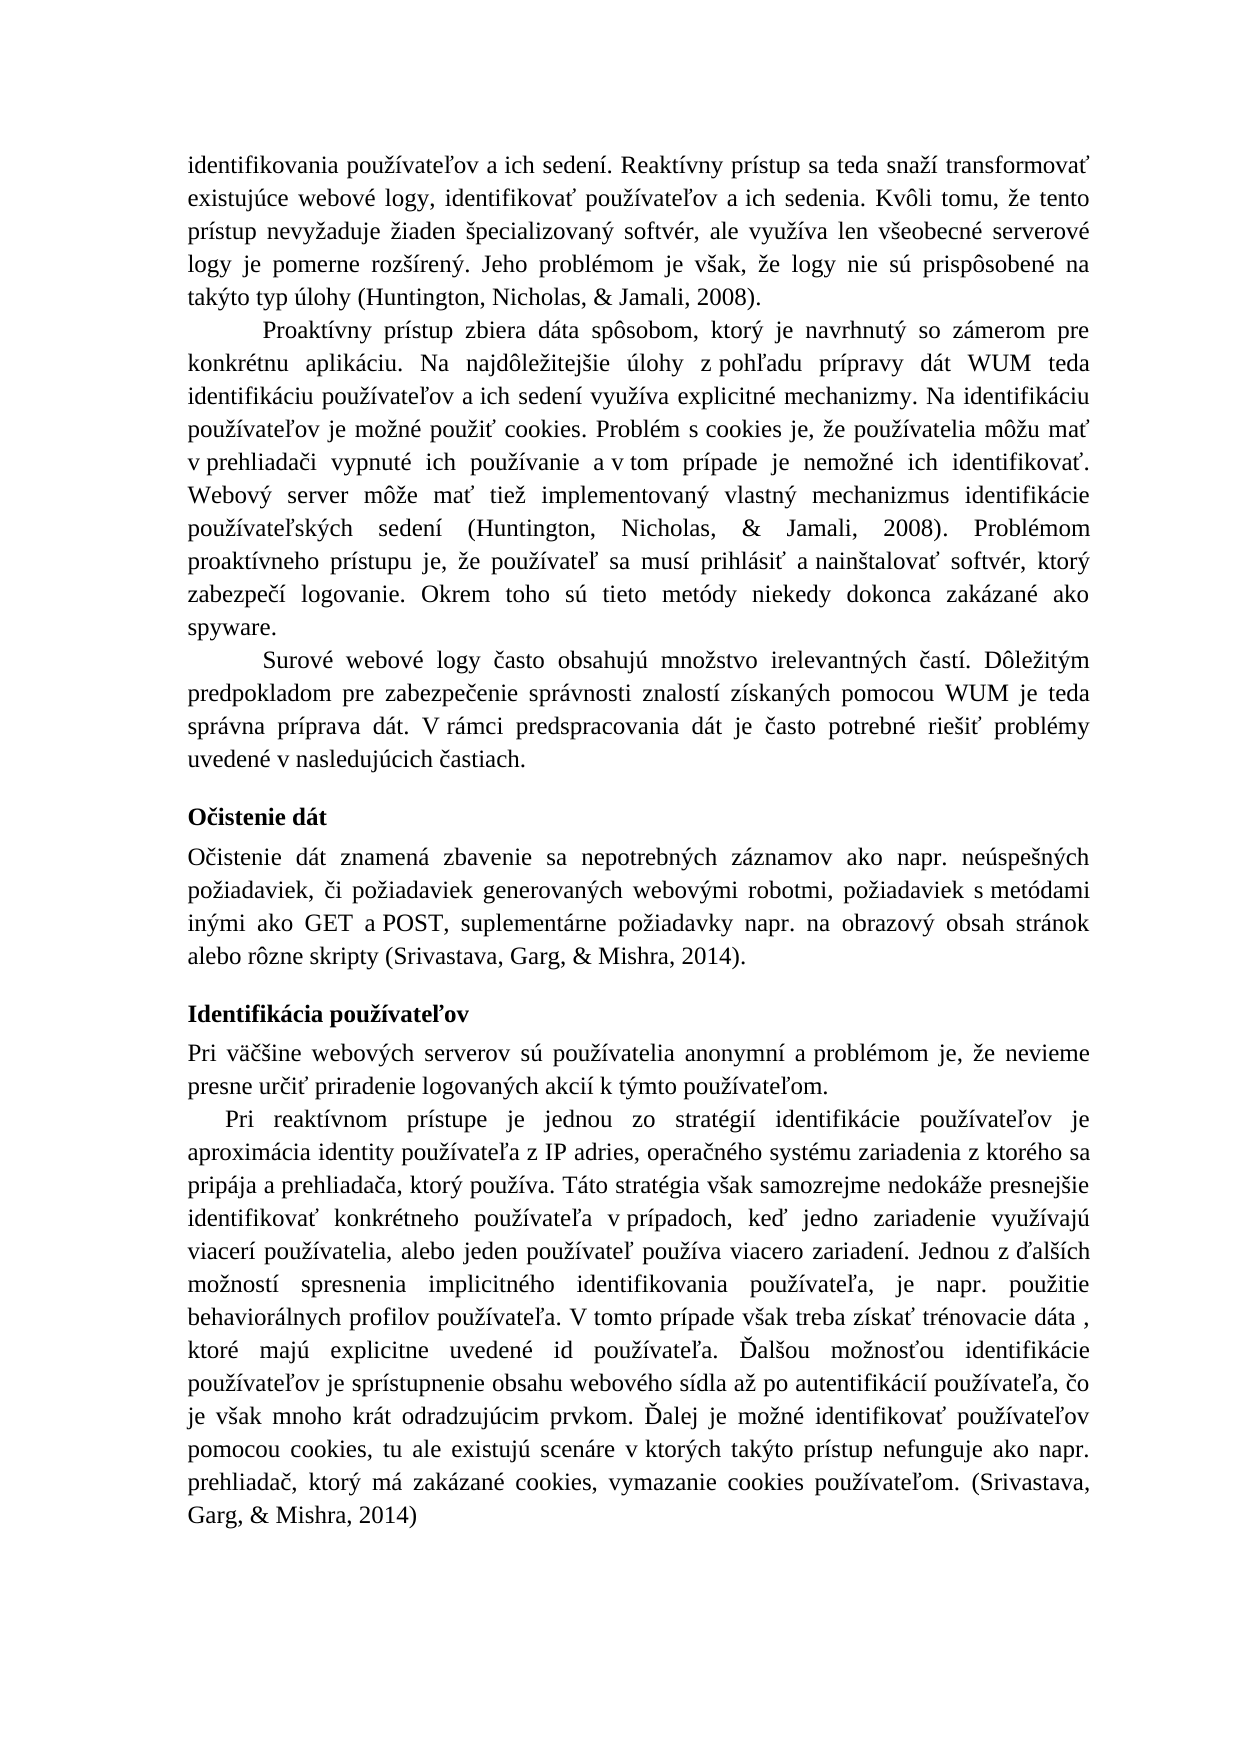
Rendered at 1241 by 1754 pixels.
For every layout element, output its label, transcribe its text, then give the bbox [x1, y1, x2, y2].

text Očistenie dát znamená zbavenie sa nepotrebných záznamov ako napr. neúspešných požiadaviek, či požiadaviek generovaných webovými robotmi, požiadaviek s metódami inými ako GET a POST, suplementárne požiadavky napr. na obrazový obsah stránok alebo rôzne skripty . [187, 842, 1090, 969]
text Surové webové logy často obsahujú množstvo irelevantných častí. Dôležitým predpokladom pre zabezpečenie správnosti znalostí získaných pomocou WUM je teda správna príprava dát. V rámci predspracovania dát je často potrebné riešiť problémy uvedené v nasledujúcich častiach. [187, 645, 1090, 773]
text Pri reaktívnom prístupe je jednou zo stratégií identifikácie používateľov je aproximácia identity používateľa z IP adries, operačného systému zariadenia z ktorého sa pripája a prehliadača, ktorý používa. Táto stratégia však samozrejme nedokáže presnejšie identifikovať konkrétneho používateľa v prípadoch, keď jedno zariadenie využívajú viacerí používatelia, alebo jeden používateľ používa viacero zariadení. Jednou z ďalších možností spresnenia implicitného identifikovania používateľa, je napr. použitie behaviorálnych profilov používateľa. V tomto prípade však treba získať trénovacie dáta , ktoré majú explicitne uvedené id používateľa. Ďalšou možnosťou identifikácie používateľov je sprístupnenie obsahu webového sídla až po autentifikácií používateľa, čo je však mnoho krát odradzujúcim prvkom. Ďalej je možné identifikovať používateľov pomocou cookies, tu ale existujú scenáre v ktorých takýto prístup nefunguje ako napr. prehliadač, ktorý má zakázané cookies, vymazanie cookies používateľom. [187, 1104, 1090, 1529]
text Proaktívny prístup zbiera dáta spôsobom, ktorý je navrhnutý so zámerom pre konkrétnu aplikáciu. Na najdôležitejšie úlohy z pohľadu prípravy dát WUM teda identifikáciu používateľov a ich sedení využíva explicitné mechanizmy. Na identifikáciu používateľov je možné použiť cookies. Problém s cookies je, že používatelia môžu mať v prehliadači vypnuté ich používanie a v tom prípade je nemožné ich identifikovať. Webový server môže mať tiež implementovaný vlastný mechanizmus identifikácie používateľských sedení . Problémom proaktívneho prístupu je, že používateľ sa musí prihlásiť a nainštalovať softvér, ktorý zabezpečí logovanie. Okrem toho sú tieto metódy niekedy dokonca zakázané ako spyware. [187, 315, 1090, 641]
subtitle Identifikácia používateľov [187, 999, 1090, 1027]
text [187, 150, 1090, 311]
subtitle Očistenie dát [187, 802, 1090, 831]
text Pri väčšine webových serverov sú používatelia anonymní a problémom je, že nevieme presne určiť priradenie logovaných akcií k týmto používateľom. [187, 1038, 1090, 1100]
